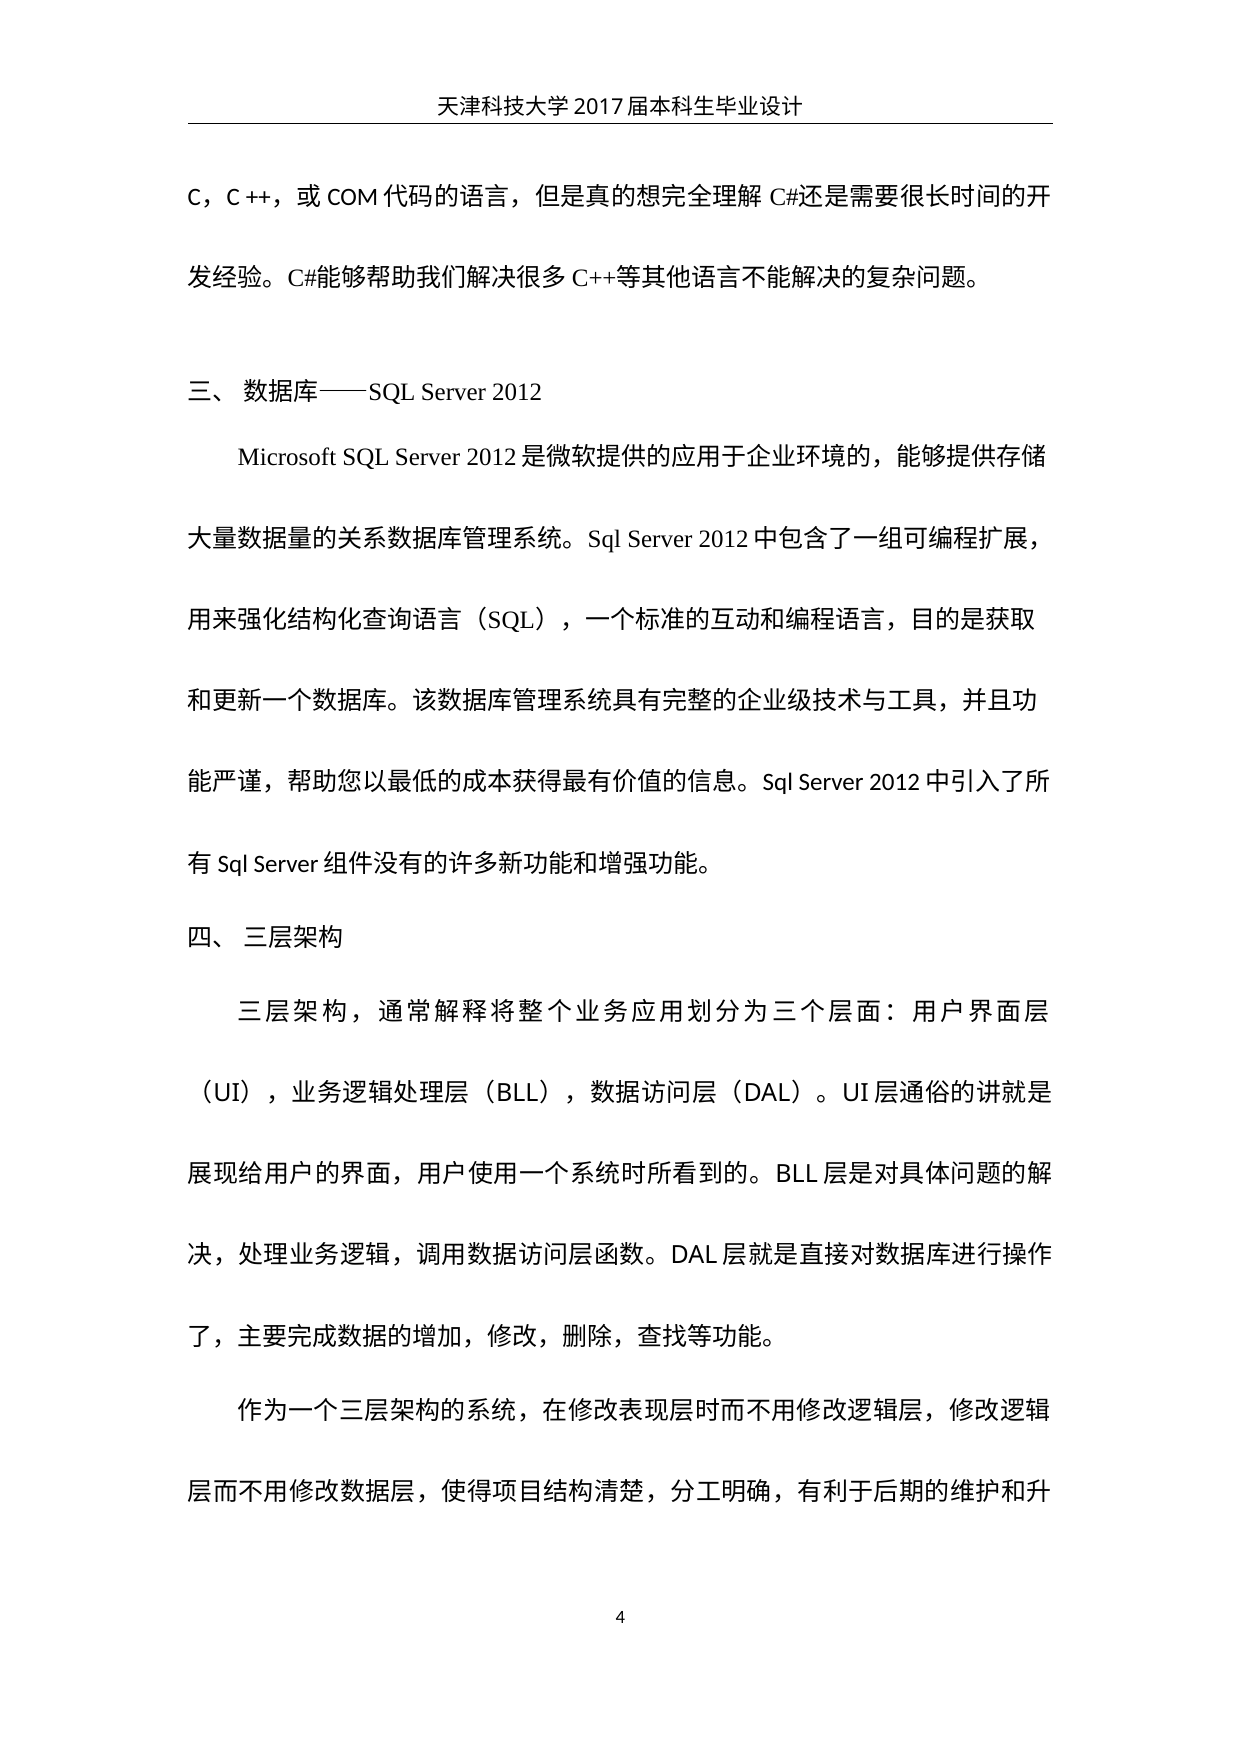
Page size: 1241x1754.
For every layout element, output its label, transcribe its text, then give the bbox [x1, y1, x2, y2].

text 作为一个三层架构的系统，在修改表现层时而不用修改逻辑层，修改逻辑层而不用修改数据层，使得项目结构清楚，分工明确，有利于后期的维护和升级。 [187, 1376, 1053, 1522]
text 四、 三层架构 [187, 903, 1053, 968]
text 三、 数据库——SQL Server 2012 [187, 357, 1053, 422]
text Microsoft SQL Server 2012是微软提供的应用于企业环境的，能够提供存储大量数据量的关系数据库管理系统。Sql Server 2012中包含了一组可编程扩展，用来强化结构化查询语言（SQL），一个标准的互动和编程语言，目的是获取和更新一个数据库。该数据库管理系统具有完整的企业级技术与工具，并且功能严谨，帮助您以最低的成本获得最有价值的信息。Sql Server 2012中引入了所有Sql Server组件没有的许多新功能和增强功能。 [187, 422, 1053, 894]
